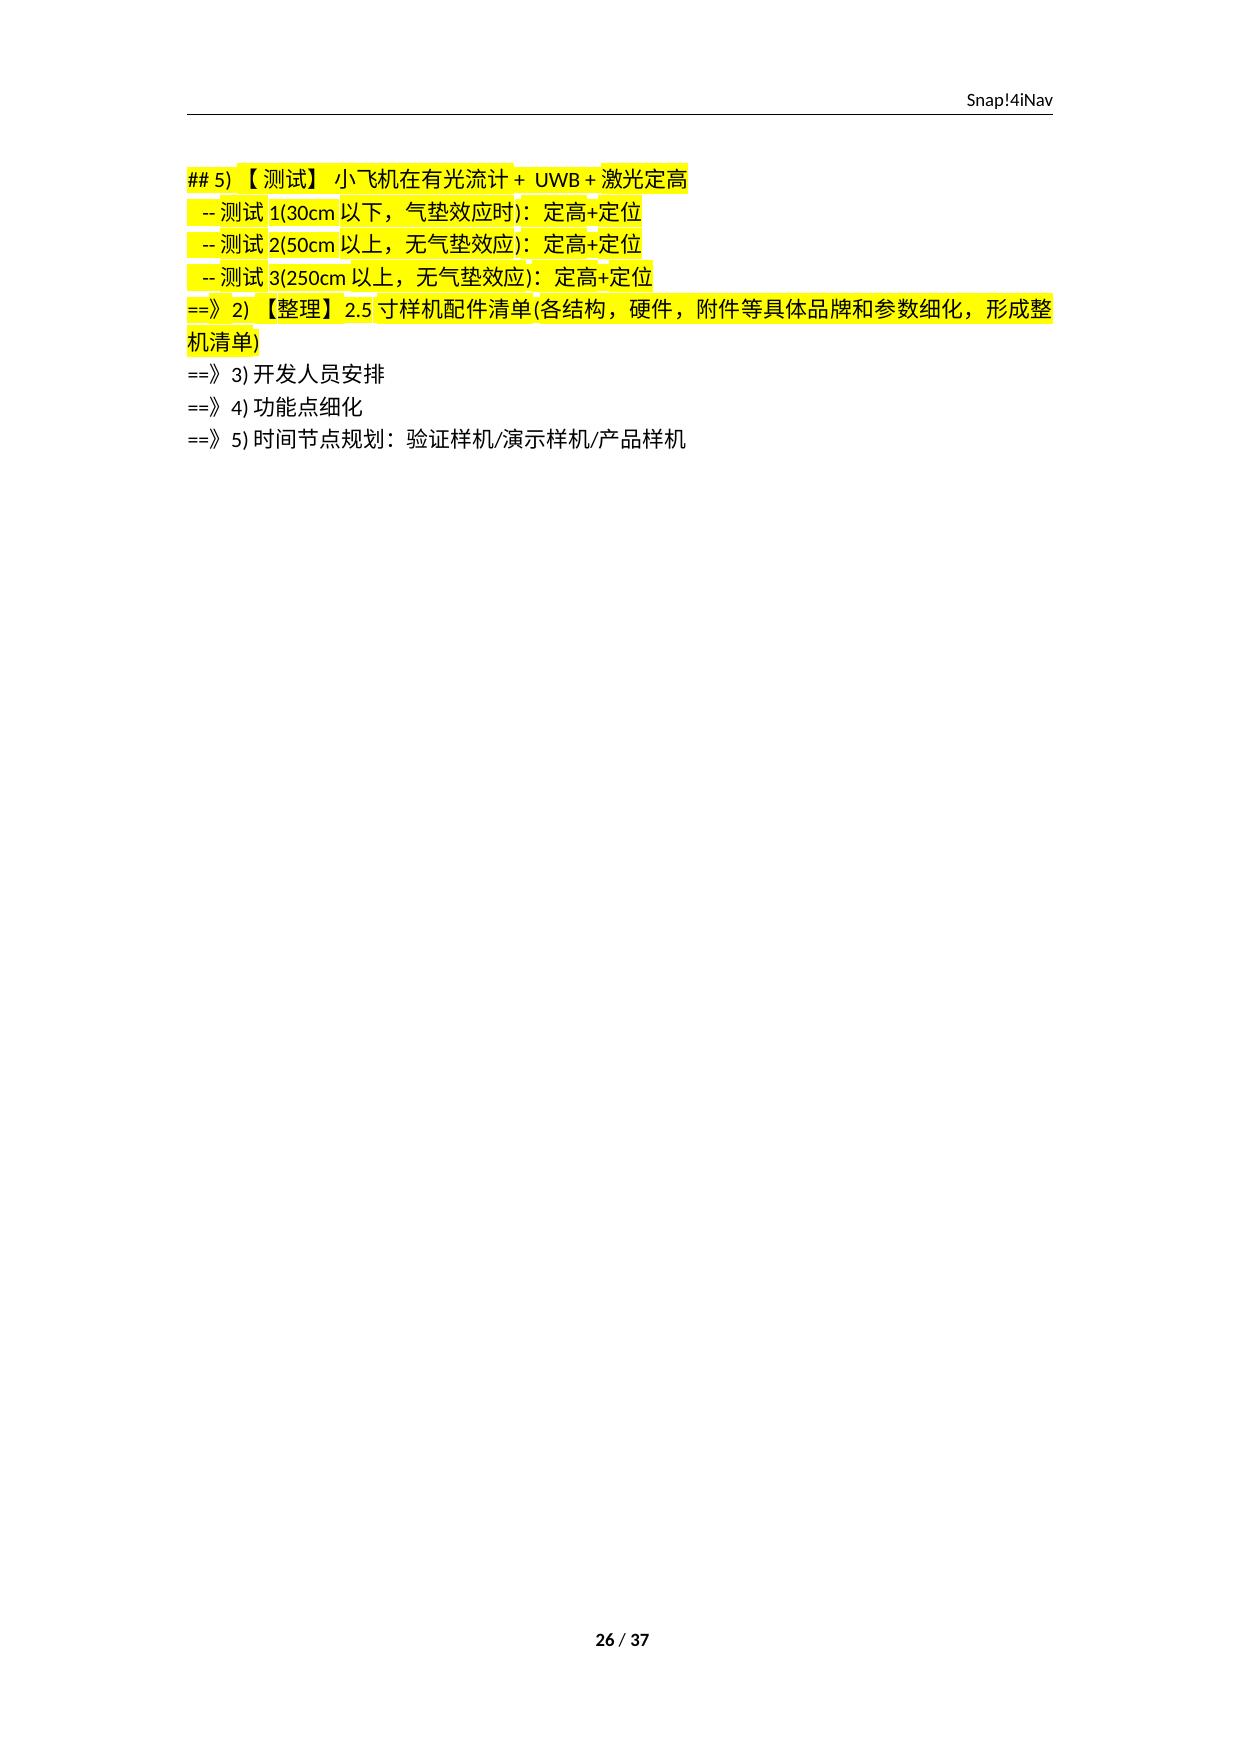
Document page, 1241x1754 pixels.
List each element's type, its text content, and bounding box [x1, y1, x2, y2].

text ## 5) 【 测试】 小飞机在有光流计 + UWB + 激光定高 [187, 162, 1053, 194]
text -- 测试3(250cm以上，无气垫效应)：定高+定位 [187, 259, 1053, 292]
text -- 测试2(50cm以上，无气垫效应)：定高+定位 [187, 227, 1053, 259]
text ==》3) 开发人员安排 [187, 357, 1053, 389]
text -- 测试1(30cm以下，气垫效应时)：定高+定位 [187, 194, 1053, 227]
text ==》5) 时间节点规划：验证样机/演示样机/产品样机 [187, 422, 1053, 454]
text ==》4) 功能点细化 [187, 389, 1053, 422]
text ==》2) 【整理】2.5寸样机配件清单(各结构，硬件，附件等具体品牌和参数细化，形成整机清单) [187, 292, 1053, 357]
